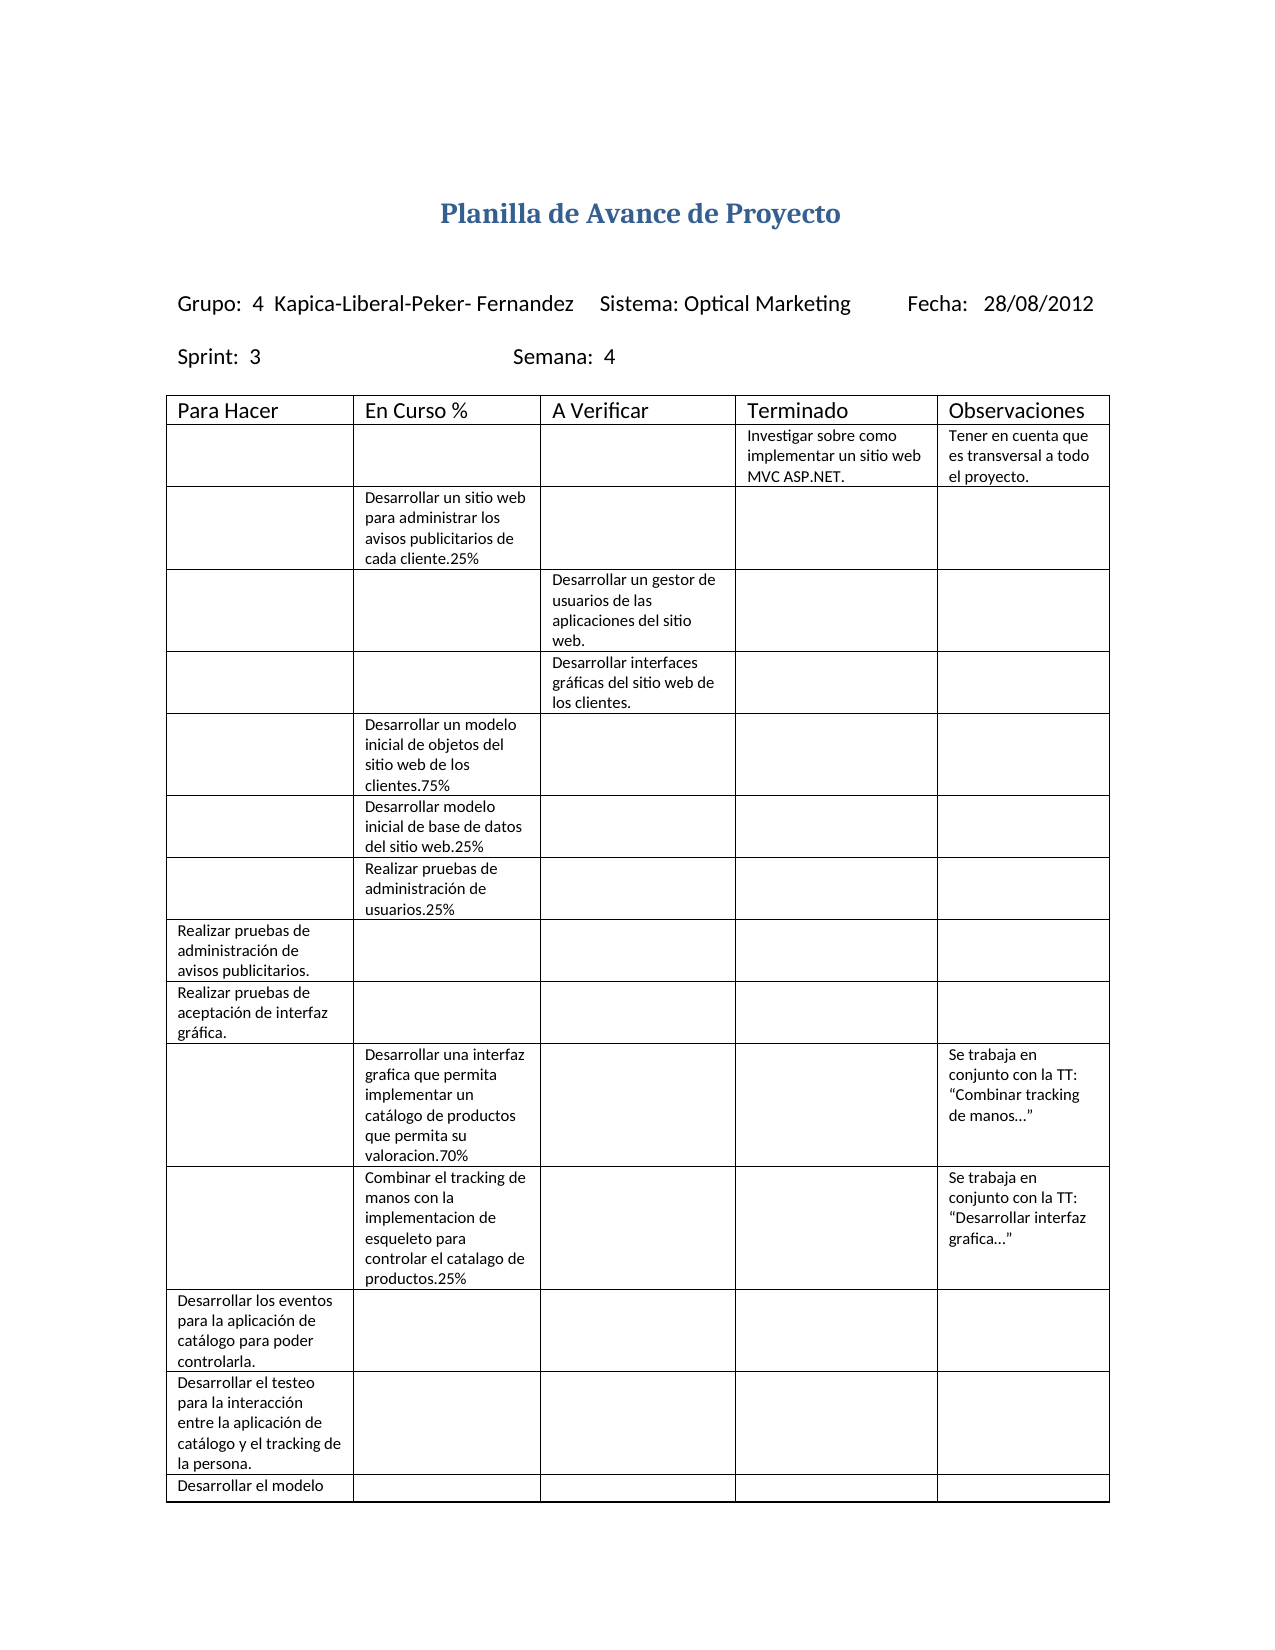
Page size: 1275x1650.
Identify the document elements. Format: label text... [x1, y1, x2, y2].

table_cell [541, 796, 735, 857]
table_cell [736, 1167, 937, 1289]
table_cell [541, 714, 735, 795]
table_cell [938, 714, 1109, 795]
table_cell [541, 1475, 735, 1501]
table_cell [354, 570, 540, 651]
table_cell [541, 425, 735, 486]
table_cell Realizar pruebas de aceptación de interfaz gráfica. [167, 982, 353, 1043]
table_cell [354, 920, 540, 981]
table_cell [354, 1290, 540, 1371]
table_cell [541, 858, 735, 919]
table_cell [167, 1167, 353, 1289]
table_header Terminado [736, 396, 937, 424]
table_cell Investigar sobre como implementar un sitio web MVC ASP.NET. [736, 425, 937, 486]
table_header En Curso % [354, 396, 540, 424]
text Grupo: 4 Kapica-Liberal-Peker- Fernandez Sistema: Optical Marketing Fecha: 28/08/2012 [177, 289, 1098, 317]
table_cell [736, 920, 937, 981]
table_cell [541, 1372, 735, 1474]
table_cell [541, 487, 735, 568]
table_cell [736, 1372, 937, 1474]
table_cell [938, 796, 1109, 857]
table_cell [938, 1290, 1109, 1371]
table_cell Se trabaja en conjunto con la TT: “Desarrollar interfaz grafica…” [938, 1167, 1109, 1289]
table_cell Tener en cuenta que es transversal a todo el proyecto. [938, 425, 1109, 486]
table_cell [938, 487, 1109, 568]
table_cell Desarrollar un modelo inicial de objetos del sitio web de los clientes.75% [354, 714, 540, 795]
table_cell Combinar el tracking de manos con la implementacion de esqueleto para controlar el catalago de productos.25% [354, 1167, 540, 1289]
table_cell [167, 796, 353, 857]
table_cell Desarrollar interfaces gráficas del sitio web de los clientes. [541, 652, 735, 713]
table_cell [736, 858, 937, 919]
table_cell [938, 570, 1109, 651]
table_cell [167, 570, 353, 651]
table_cell Realizar pruebas de administración de avisos publicitarios. [167, 920, 353, 981]
table_cell [354, 425, 540, 486]
table_cell [736, 1290, 937, 1371]
table_cell [541, 1044, 735, 1166]
table_cell Desarrollar el testeo para la interacción entre la aplicación de catálogo y el tracking de la persona. [167, 1372, 353, 1474]
table_cell [938, 1475, 1109, 1501]
table_cell [938, 652, 1109, 713]
table_cell [938, 1372, 1109, 1474]
table_cell [167, 714, 353, 795]
table_cell [354, 982, 540, 1043]
table_cell Desarrollar modelo inicial de base de datos del sitio web.25% [354, 796, 540, 857]
table_cell [167, 858, 353, 919]
table_cell [736, 982, 937, 1043]
table_cell [541, 1167, 735, 1289]
table_cell Realizar pruebas de administración de usuarios.25% [354, 858, 540, 919]
table_cell Desarrollar un sitio web para administrar los avisos publicitarios de cada cliente.25% [354, 487, 540, 568]
table_cell [167, 487, 353, 568]
table_cell [354, 652, 540, 713]
table_cell [736, 1475, 937, 1501]
table_cell [541, 1290, 735, 1371]
subtitle Planilla de Avance de Proyecto [177, 198, 1098, 231]
table_header A Verificar [541, 396, 735, 424]
table_cell [736, 1044, 937, 1166]
table_cell [736, 487, 937, 568]
table_cell Desarrollar los eventos para la aplicación de catálogo para poder controlarla. [167, 1290, 353, 1371]
table_cell [736, 796, 937, 857]
table_cell [736, 570, 937, 651]
table_cell Desarrollar una interfaz grafica que permita implementar un catálogo de productos que permita su valoracion.70% [354, 1044, 540, 1166]
table_cell [938, 920, 1109, 981]
text Sprint: 3 Semana: 4 [177, 342, 1098, 370]
table_cell [167, 1044, 353, 1166]
table_header Observaciones [938, 396, 1109, 424]
table_cell [354, 1372, 540, 1474]
table_header Para Hacer [167, 396, 353, 424]
table_cell Se trabaja en conjunto con la TT: “Combinar tracking de manos…” [938, 1044, 1109, 1166]
table_cell [938, 982, 1109, 1043]
table_cell Desarrollar un gestor de usuarios de las aplicaciones del sitio web. [541, 570, 735, 651]
table_cell [541, 920, 735, 981]
table_cell [167, 652, 353, 713]
table_cell [736, 714, 937, 795]
table_cell [167, 425, 353, 486]
table_cell [541, 982, 735, 1043]
table_cell [354, 1475, 540, 1501]
table_cell [938, 858, 1109, 919]
table_cell [736, 652, 937, 713]
